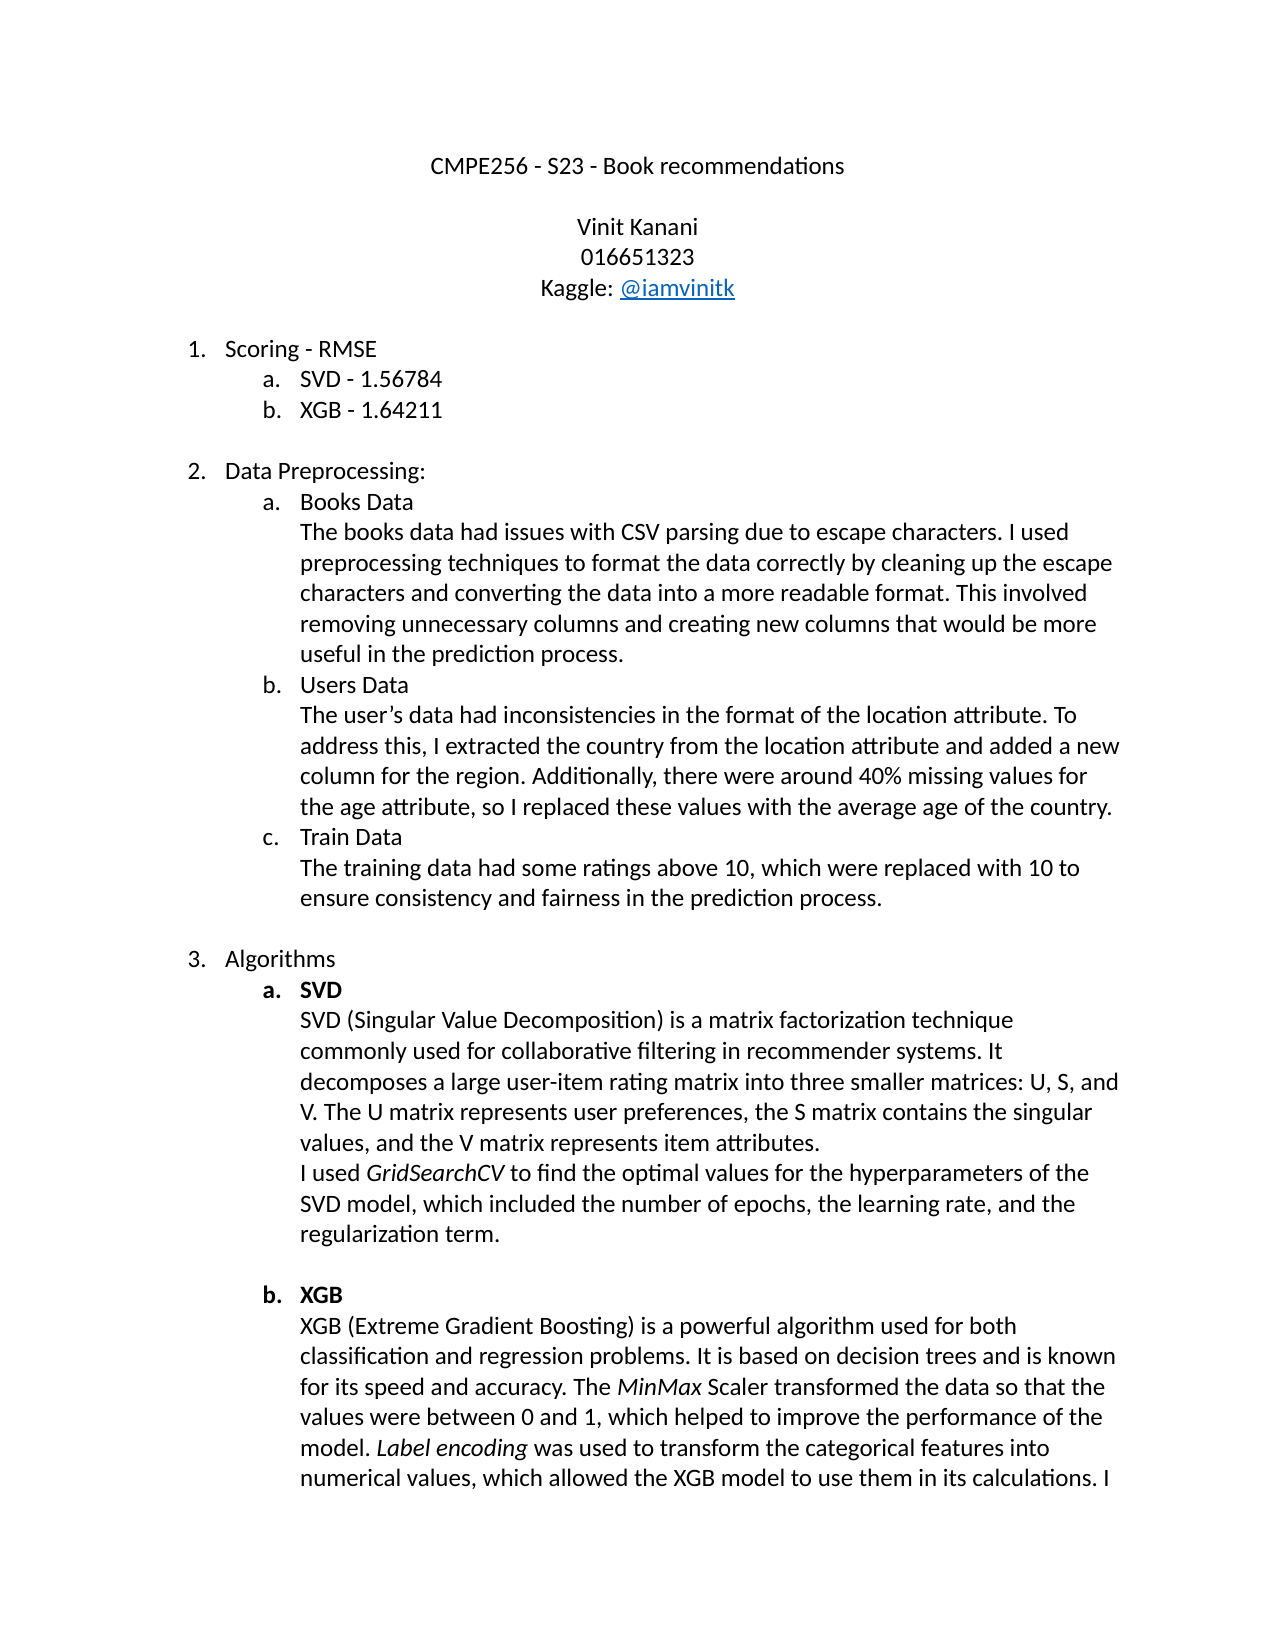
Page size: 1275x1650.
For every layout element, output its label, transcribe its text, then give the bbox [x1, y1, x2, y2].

list Users Data [262, 669, 1125, 699]
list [300, 1310, 1125, 1493]
list Algorithms [187, 943, 1125, 974]
list XGB [262, 1279, 1125, 1310]
list Books Data [262, 486, 1125, 516]
text The books data had issues with CSV parsing due to escape characters. I used preprocessing techniques to format the data correctly by cleaning up the escape characters and converting the data into a more readable format. This involved removing unnecessary columns and creating new columns that would be more useful in the prediction process. [300, 516, 1125, 669]
list Data Preprocessing: [187, 455, 1125, 486]
text 016651323 [150, 242, 1125, 272]
list SVD - 1.56784 [262, 364, 1125, 394]
list Train Data [262, 821, 1125, 852]
text Vinit Kanani [150, 211, 1125, 242]
list XGB - 1.64211 [262, 394, 1125, 455]
text Kaggle: @iamvinitk [150, 272, 1125, 303]
list SVD [262, 974, 1125, 1004]
list Scoring - RMSE [187, 333, 1125, 364]
list The user’s data had inconsistencies in the format of the location attribute. To address this, I extracted the country from the location attribute and added a new column for the region. Additionally, there were around 40% missing values for the age attribute, so I replaced these values with the average age of the country. [300, 699, 1125, 821]
list SVD (Singular Value Decomposition) is a matrix factorization technique commonly used for collaborative filtering in recommender systems. It decomposes a large user-item rating matrix into three smaller matrices: U, S, and V. The U matrix represents user preferences, the S matrix contains the singular values, and the V matrix represents item attributes. I used GridSearchCV to find the optimal values for the hyperparameters of the SVD model, which included the number of epochs, the learning rate, and the regularization term. [300, 1004, 1125, 1279]
text The training data had some ratings above 10, which were replaced with 10 to ensure consistency and fairness in the prediction process. [300, 852, 1125, 943]
text CMPE256 - S23 - Book recommendations [150, 150, 1125, 181]
